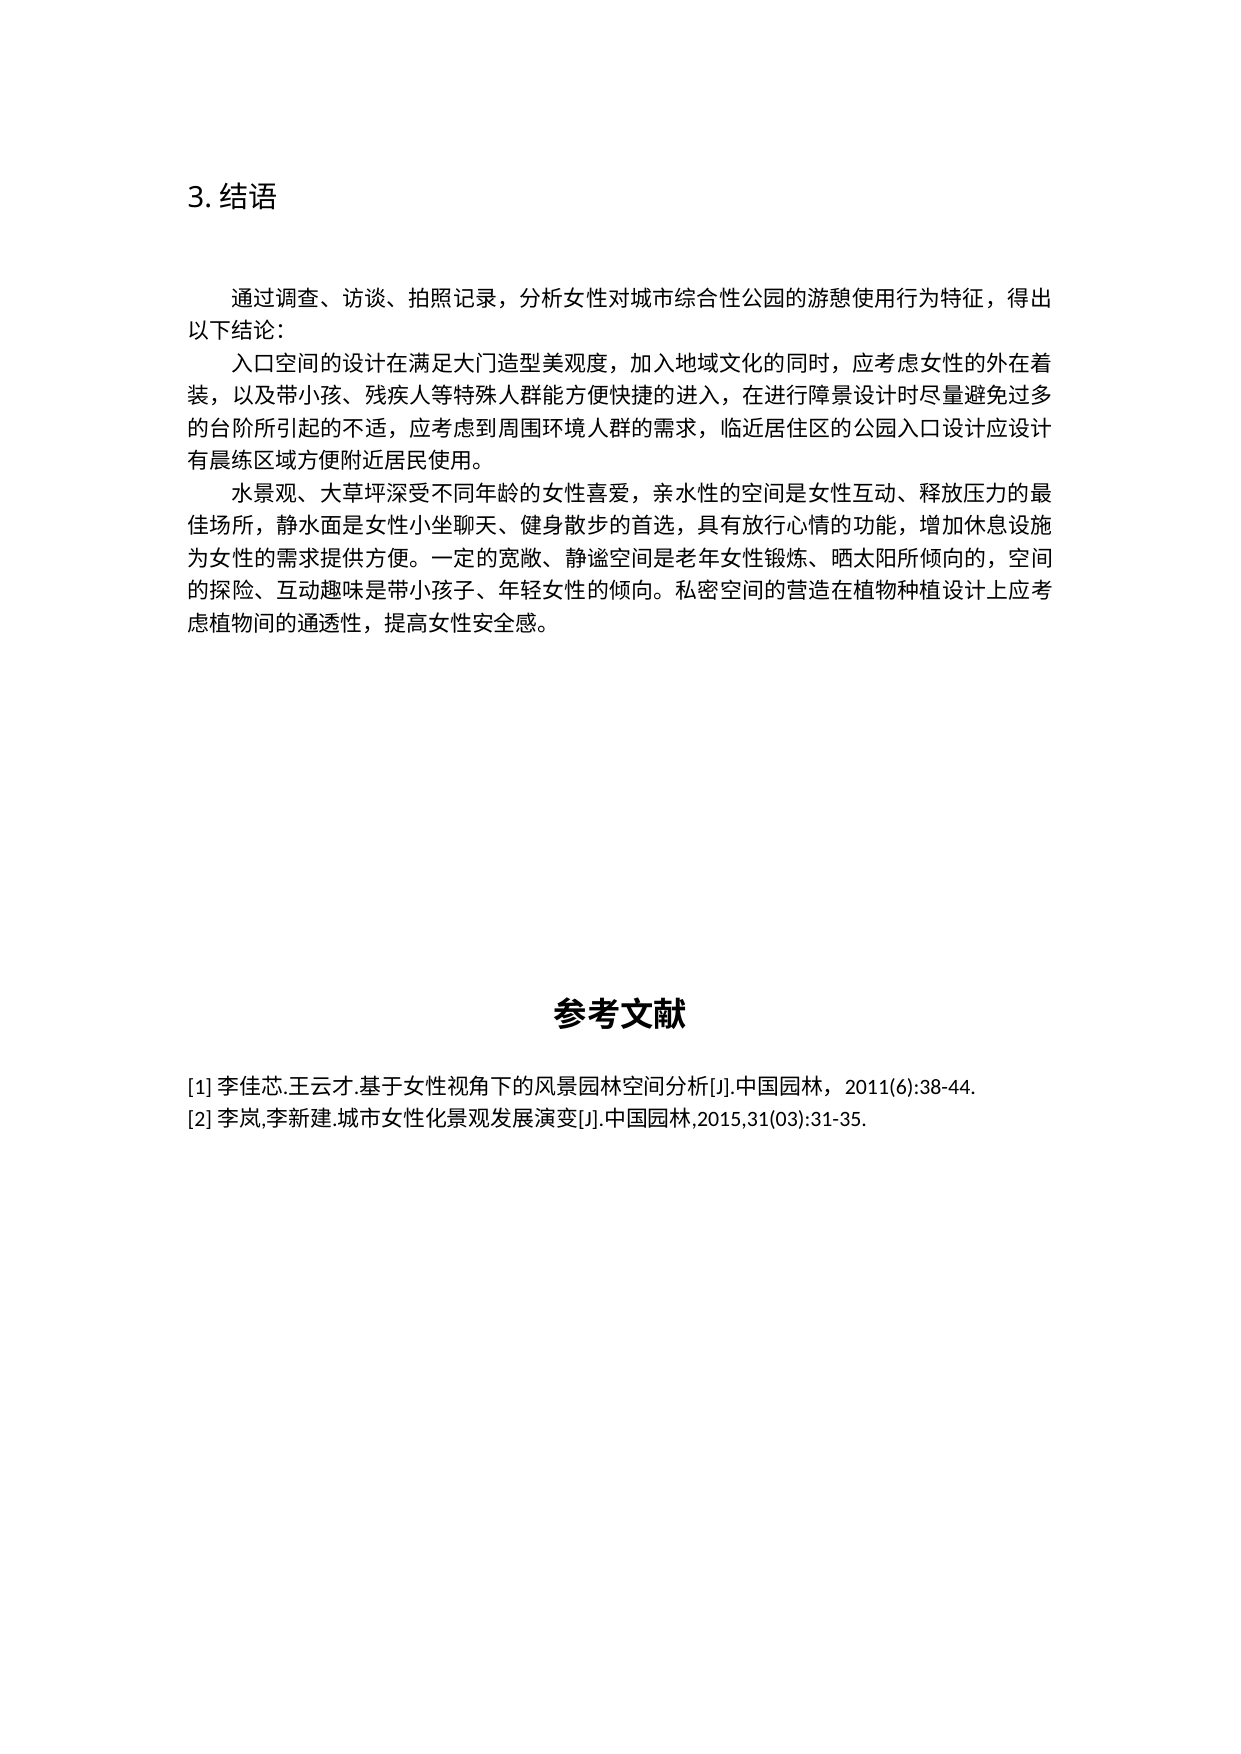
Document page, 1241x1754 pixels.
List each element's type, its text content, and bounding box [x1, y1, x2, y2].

list 结语 [187, 162, 1053, 227]
text 通过调查、访谈、拍照记录，分析女性对城市综合性公园的游憩使用行为特征，得出以下结论： [187, 281, 1053, 346]
text 参考文献 [187, 979, 1053, 1044]
text 入口空间的设计在满足大门造型美观度，加入地域文化的同时，应考虑女性的外在着装，以及带小孩、残疾人等特殊人群能方便快捷的进入，在进行障景设计时尽量避免过多的台阶所引起的不适，应考虑到周围环境人群的需求，临近居住区的公园入口设计应设计有晨练区域方便附近居民使用。 [187, 346, 1053, 476]
text 水景观、大草坪深受不同年龄的女性喜爱，亲水性的空间是女性互动、释放压力的最佳场所，静水面是女性小坐聊天、健身散步的首选，具有放行心情的功能，增加休息设施为女性的需求提供方便。一定的宽敞、静谧空间是老年女性锻炼、晒太阳所倾向的，空间的探险、互动趣味是带小孩子、年轻女性的倾向。私密空间的营造在植物种植设计上应考虑植物间的通透性，提高女性安全感。 [187, 476, 1053, 638]
text [1] 李佳芯.王云才.基于女性视角下的风景园林空间分析[J].中国园林，2011(6):38-44. [187, 1068, 1053, 1101]
text [2] 李岚,李新建.城市女性化景观发展演变[J].中国园林,2015,31(03):31-35. [187, 1101, 1053, 1133]
